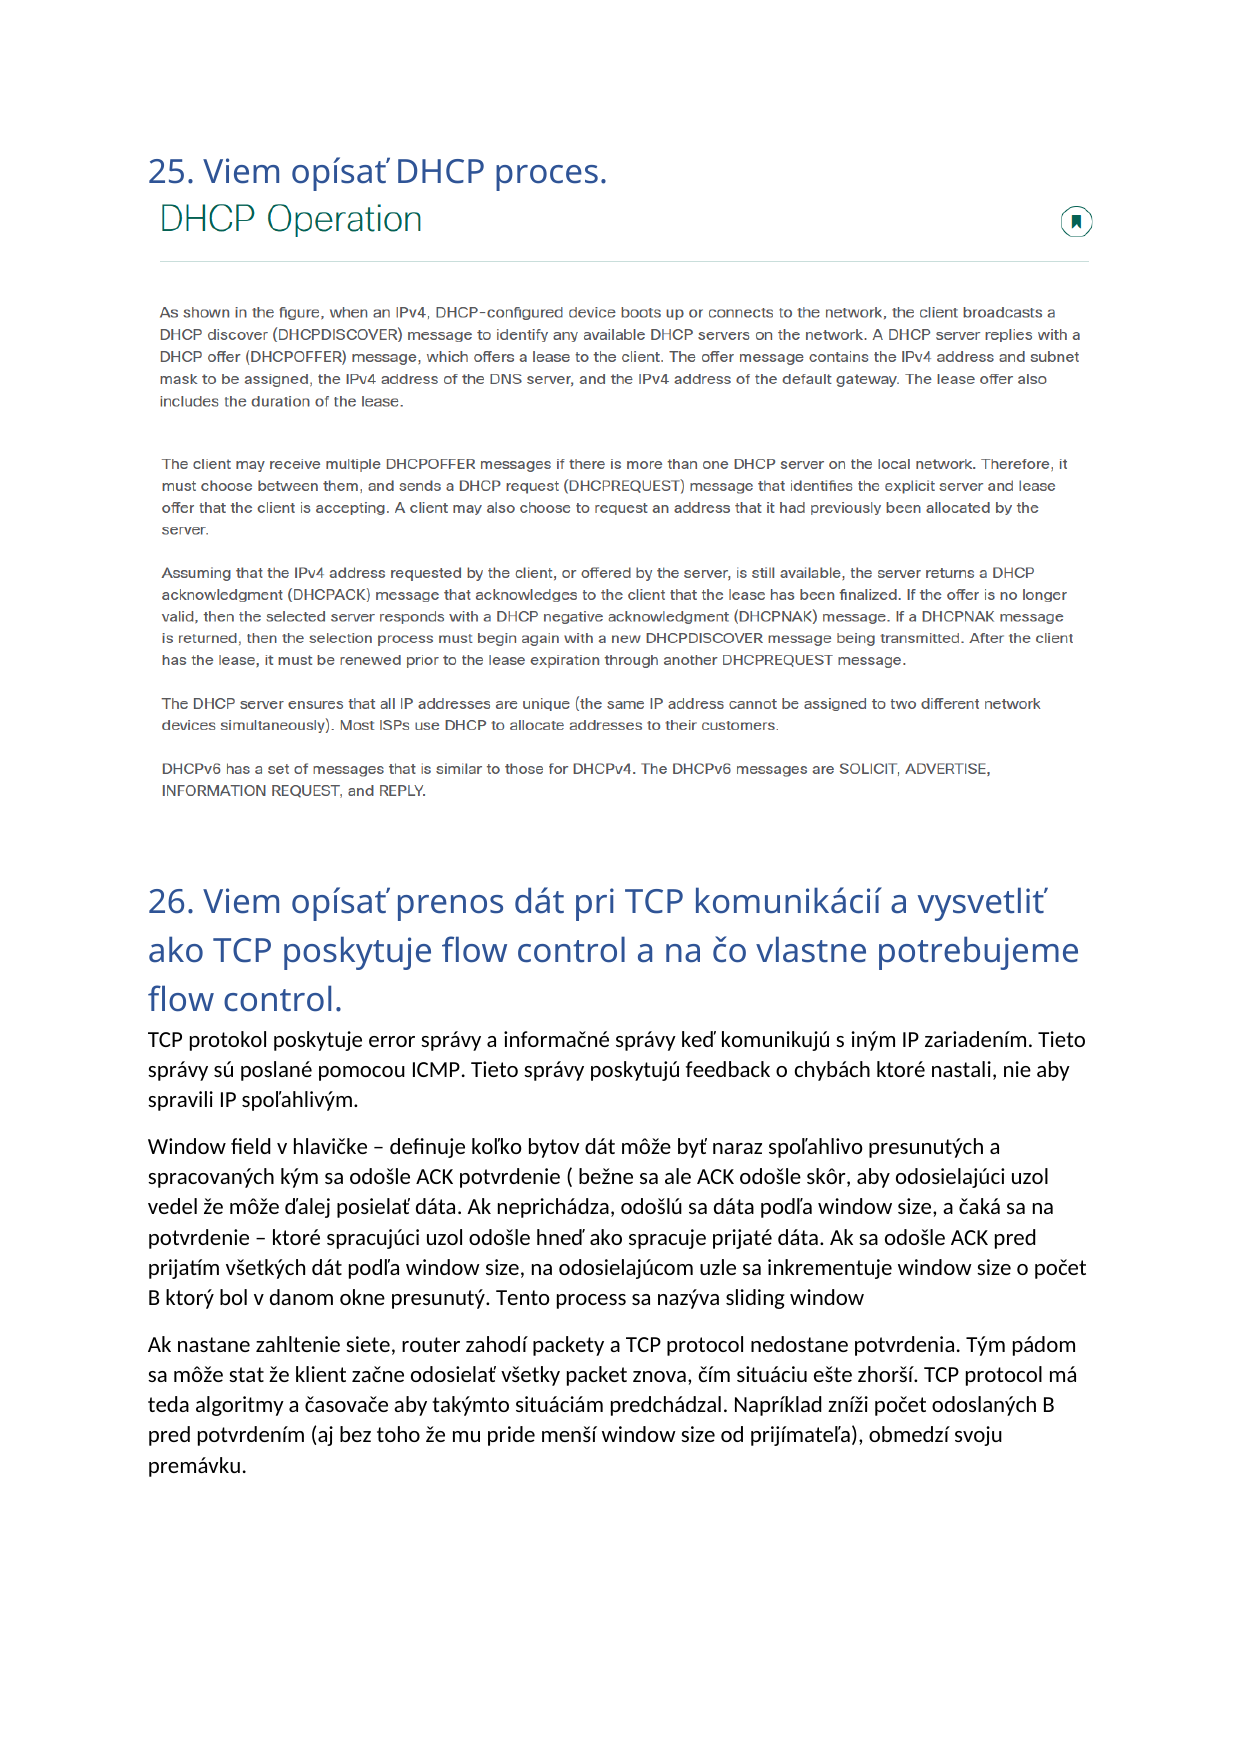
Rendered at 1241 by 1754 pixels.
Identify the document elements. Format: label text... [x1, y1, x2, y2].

subtitle 26. Viem opísať prenos dát pri TCP komunikácií a vysvetliť ako TCP poskytuje flow control a na čo vlastne potrebujeme flow control. [148, 878, 1093, 1021]
text Ak nastane zahltenie siete, router zahodí packety a TCP protocol nedostane potvrdenia. Tým pádom sa môže stat že klient začne odosielať všetky packet znova, čím situáciu ešte zhorší. TCP protocol má teda algoritmy a časovače aby takýmto situáciám predchádzal. Napríklad zníži počet odoslaných B pred potvrdením (aj bez toho že mu pride menší window size od prijímateľa), obmedzí svoju premávku. [148, 1330, 1093, 1479]
picture [147, 433, 1093, 851]
subtitle 25. Viem opísať DHCP proces. [148, 148, 1093, 193]
picture [147, 196, 1093, 415]
text Window field v hlavičke – definuje koľko bytov dát môže byť naraz spoľahlivo presunutých a spracovaných kým sa odošle ACK potvrdenie ( bežne sa ale ACK odošle skôr, aby odosielajúci uzol vedel že môže ďalej posielať dáta. Ak neprichádza, odošlú sa dáta podľa window size, a čaká sa na potvrdenie – ktoré spracujúci uzol odošle hneď ako spracuje prijaté dáta. Ak sa odošle ACK pred prijatím všetkých dát podľa window size, na odosielajúcom uzle sa inkrementuje window size o počet B ktorý bol v danom okne presunutý. Tento process sa nazýva sliding window [148, 1132, 1093, 1311]
text TCP protokol poskytuje error správy a informačné správy keď komunikujú s iným IP zariadením. Tieto správy sú poslané pomocou ICMP. Tieto správy poskytujú feedback o chybách ktoré nastali, nie aby spravili IP spoľahlivým. [148, 1025, 1093, 1113]
